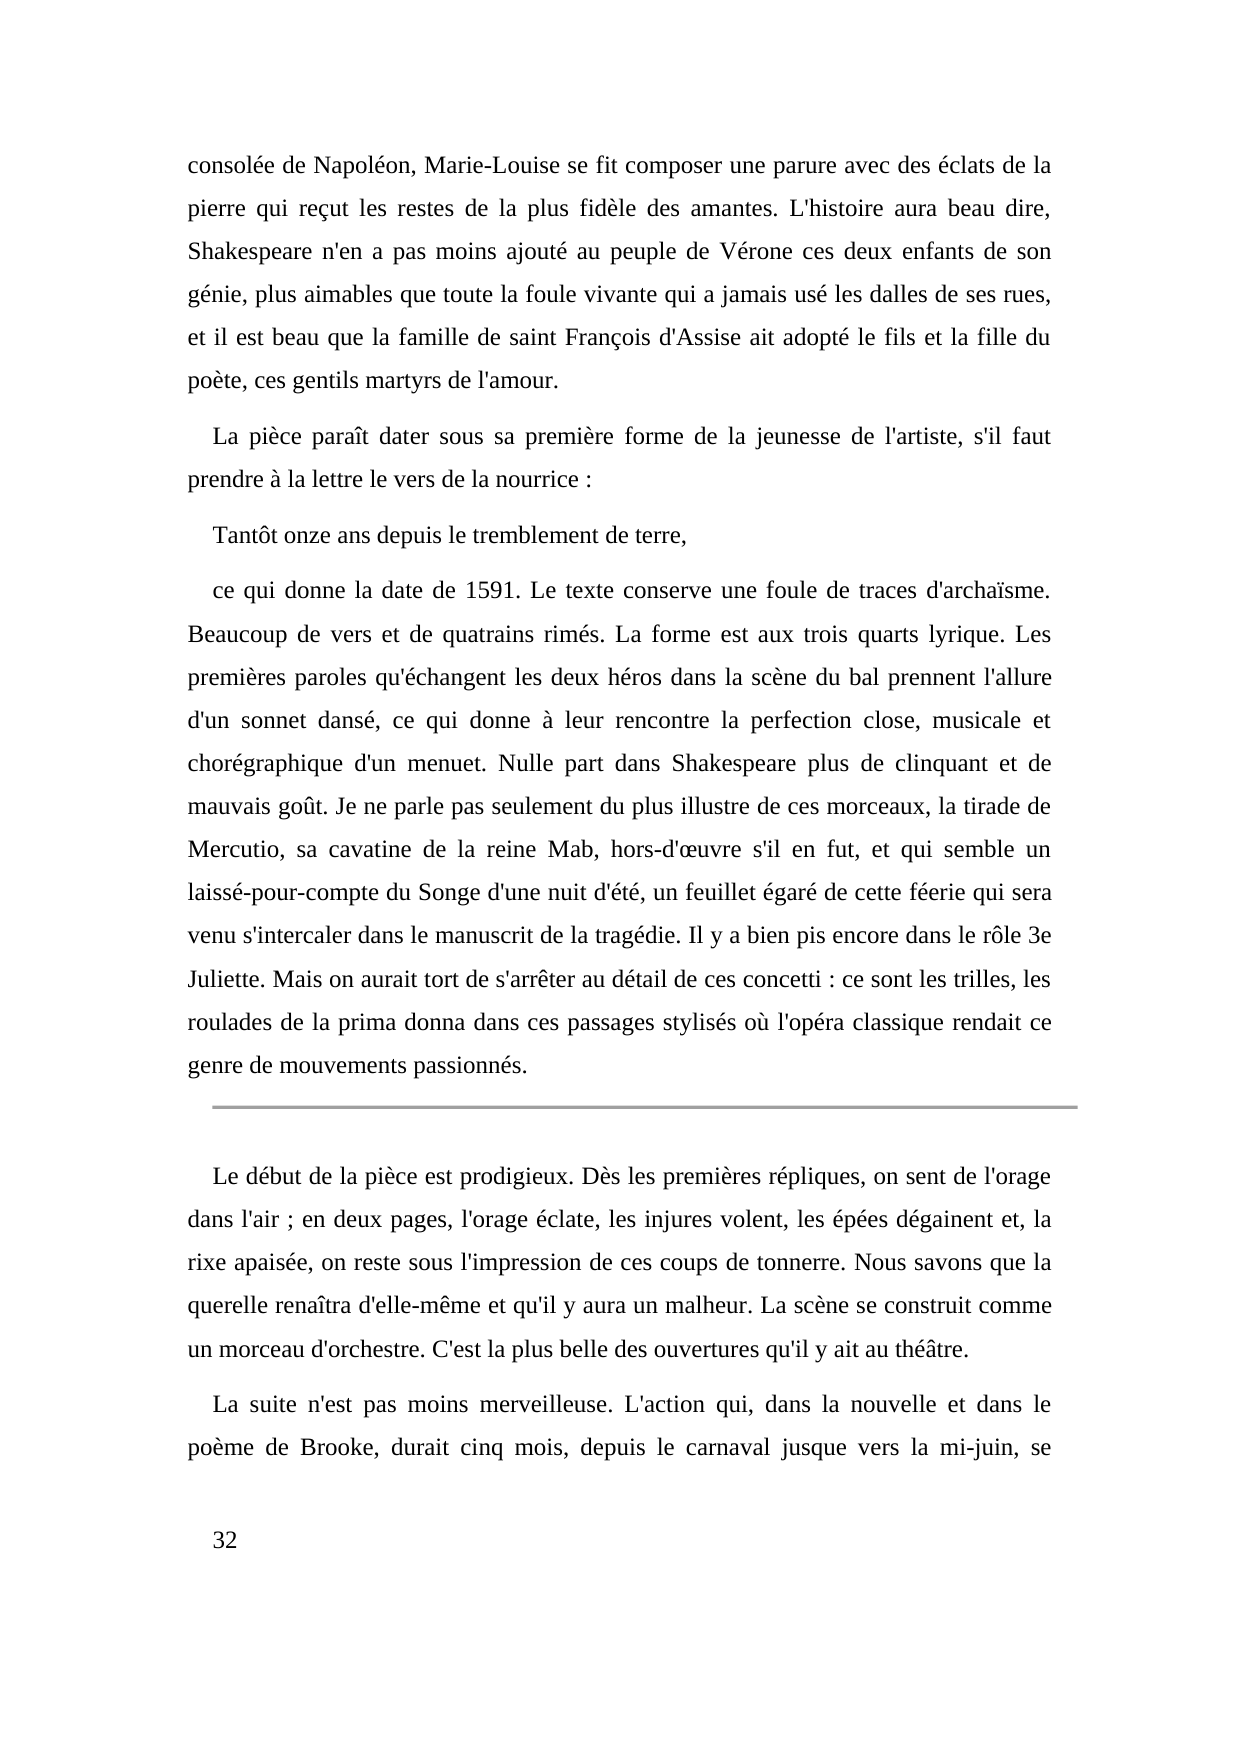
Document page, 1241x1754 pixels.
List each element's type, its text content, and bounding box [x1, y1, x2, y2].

text Tantôt onze ans depuis le tremblement de terre, [187, 520, 1053, 549]
text ce qui donne la date de 1591. Le texte conserve une foule de traces d'archaïsme. Beaucoup de vers et de quatrains rimés. La forme est aux trois quarts lyrique. Les premières paroles qu'échangent les deux héros dans la scène du bal prennent l'allure d'un sonnet dansé, ce qui donne à leur rencontre la perfection close, musicale et chorégraphique d'un menuet. Nulle part dans Shakespeare plus de clinquant et de mauvais goût. Je ne parle pas seulement du plus illustre de ces morceaux, la tirade de Mercutio, sa cavatine de la reine Mab, hors-d'œuvre s'il en fut, et qui semble un laissé-pour-compte du Songe d'une nuit d'été, un feuillet égaré de cette féerie qui sera venu s'intercaler dans le manuscrit de la tragédie. Il y a bien pis encore dans le rôle 3e Juliette. Mais on aurait tort de s'arrêter au détail de ces concetti : ce sont les trilles, les roulades de la prima donna dans ces passages stylisés où l'opéra classique rendait ce genre de mouvements passionnés. [187, 576, 1053, 1079]
text La pièce paraît dater sous sa première forme de la jeunesse de l'artiste, s'il faut prendre à la lettre le vers de la nourrice : [187, 421, 1053, 493]
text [187, 1389, 1053, 1461]
text Le début de la pièce est prodigieux. Dès les premières répliques, on sent de l'orage dans l'air ; en deux pages, l'orage éclate, les injures volent, les épées dégainent et, la rixe apaisée, on reste sous l'impression de ces coups de tonnerre. Nous savons que la querelle renaîtra d'elle-même et qu'il y aura un malheur. La scène se construit comme un morceau d'orchestre. C'est la plus belle des ouvertures qu'il y ait au théâtre. [187, 1161, 1053, 1362]
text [187, 150, 1053, 394]
